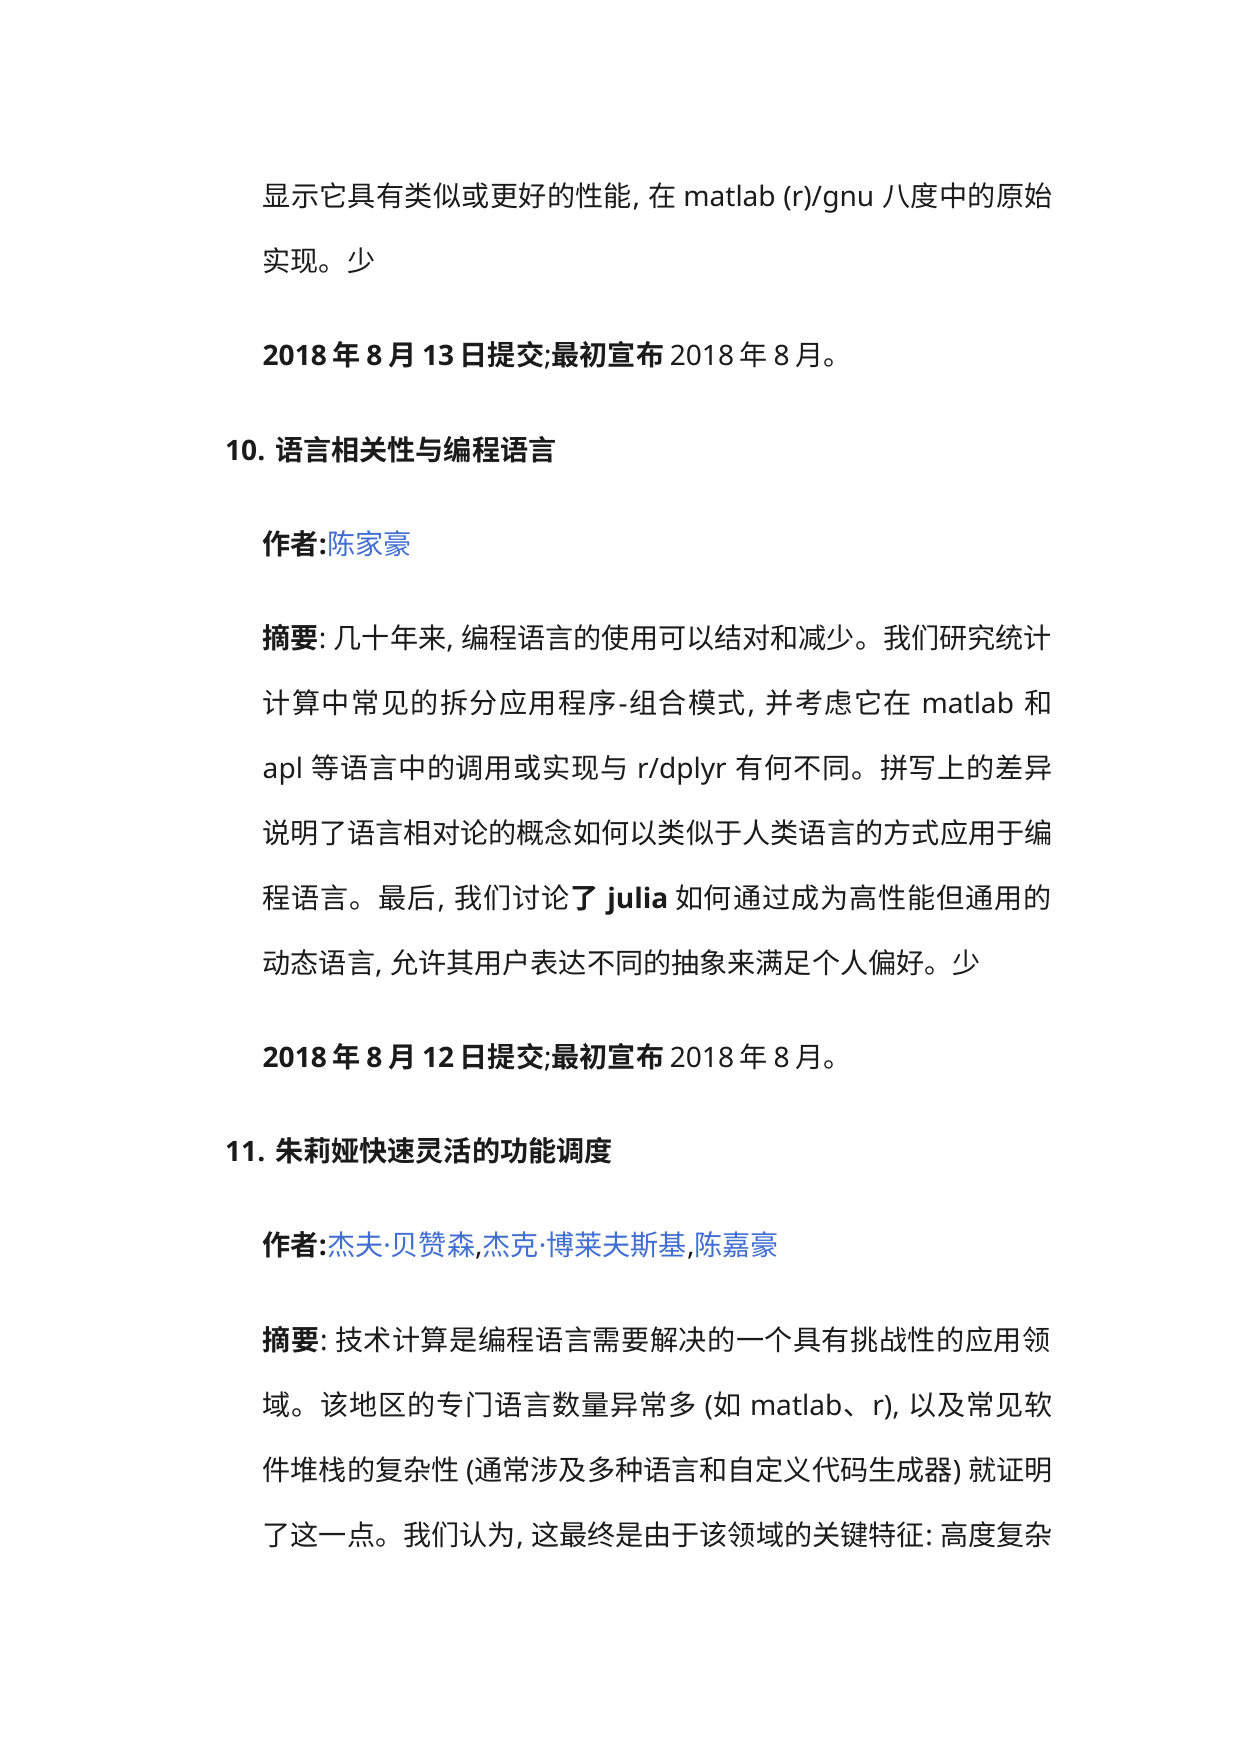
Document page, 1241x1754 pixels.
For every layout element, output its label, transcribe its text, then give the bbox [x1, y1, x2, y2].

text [262, 1305, 1053, 1565]
text 摘要: 几十年来, 编程语言的使用可以结对和减少。我们研究统计计算中常见的拆分应用程序-组合模式, 并考虑它在 matlab 和 apl 等语言中的调用或实现与 r/dplyr 有何不同。拼写上的差异说明了语言相对论的概念如何以类似于人类语言的方式应用于编程语言。最后, 我们讨论了 julia如何通过成为高性能但通用的动态语言, 允许其用户表达不同的抽象来满足个人偏好。少 [262, 604, 1053, 994]
text 作者:杰夫·贝赞森,杰克·博莱夫斯基,陈嘉豪 [262, 1211, 1053, 1276]
list 朱莉娅快速灵活的功能调度 [225, 1117, 1053, 1182]
text 2018年8月13日提交;最初宣布2018年8月。 [262, 321, 1053, 386]
text 2018年8月12日提交;最初宣布2018年8月。 [262, 1023, 1053, 1088]
list 语言相关性与编程语言 [225, 415, 1053, 480]
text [262, 162, 1053, 292]
text 作者:陈家豪 [262, 509, 1053, 574]
